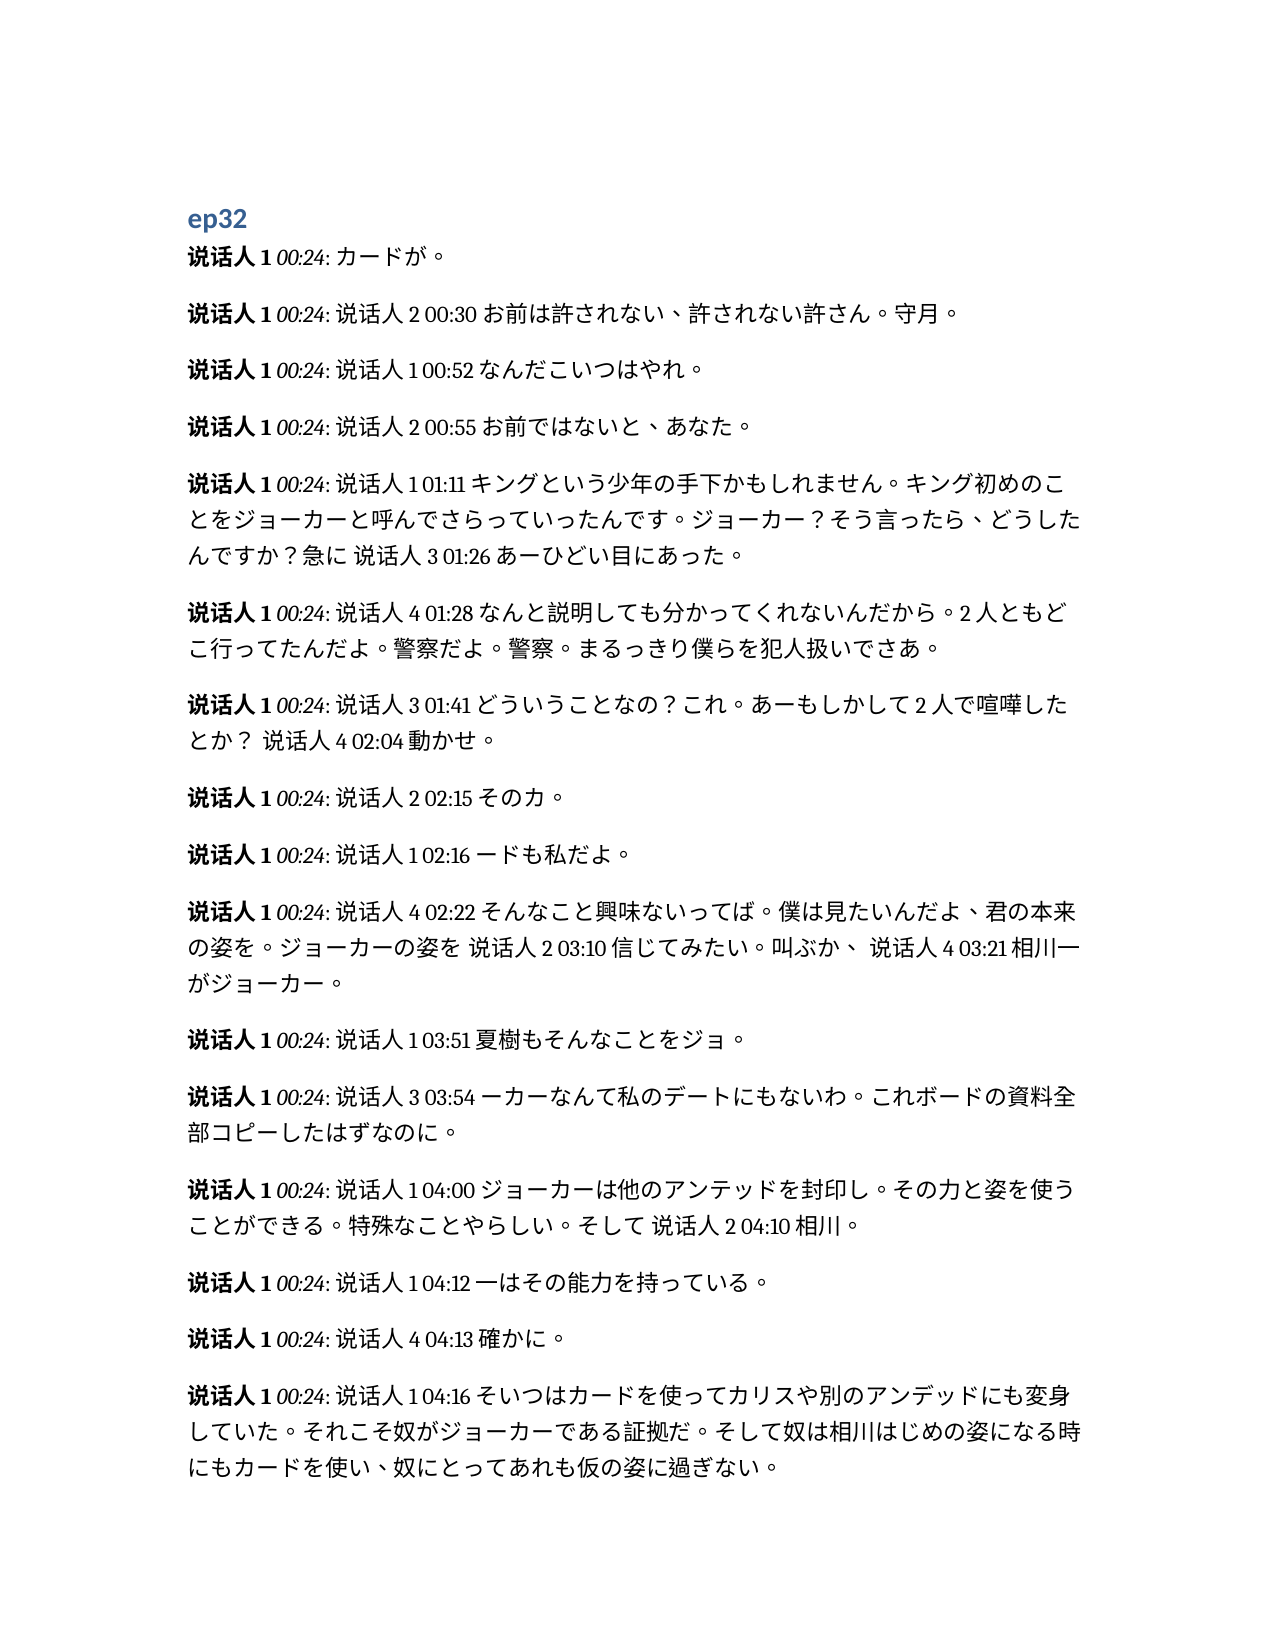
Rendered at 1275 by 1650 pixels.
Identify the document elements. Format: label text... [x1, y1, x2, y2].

text 说话人1 00:24: 说话人1 00:52 なんだこいつはやれ。 [187, 354, 1087, 386]
text 说话人1 00:24: 说话人1 02:16 ードも私だよ。 [187, 839, 1087, 870]
text 说话人1 00:24: 说话人3 03:54 ーカーなんて私のデートにもないわ。これボードの資料全部コピーしたはずなのに。 [187, 1081, 1087, 1148]
text 说话人1 00:24: 说话人2 00:30 お前は許されない、許されない許さん。守月。 [187, 298, 1087, 329]
text 说话人1 00:24: 说话人4 02:22 そんなこと興味ないってば。僕は見たいんだよ、君の本来の姿を。ジョーカーの姿を 说话人2 03:10 信じてみたい。叫ぶか、 说话人4 03:21 相川一がジョーカー。 [187, 896, 1087, 999]
text 说话人1 00:24: 说话人2 02:15 そのカ。 [187, 782, 1087, 813]
text 说话人1 00:24: カードが。 [187, 241, 1087, 272]
text 说话人1 00:24: 说话人4 04:13 確かに。 [187, 1323, 1087, 1354]
subtitle ep32 [187, 200, 1087, 236]
text 说话人1 00:24: 说话人3 01:41 どういうことなの？これ。あーもしかして2人で喧嘩したとか？ 说话人4 02:04 動かせ。 [187, 689, 1087, 757]
text 说话人1 00:24: 说话人1 01:11 キングという少年の手下かもしれません。キング初めのことをジョーカーと呼んでさらっていったんです。ジョーカー？そう言ったら、どうしたんですか？急に 说话人3 01:26 あーひどい目にあった。 [187, 468, 1087, 571]
text 说话人1 00:24: 说话人2 00:55 お前ではないと、あなた。 [187, 411, 1087, 442]
text 说话人1 00:24: 说话人4 01:28 なんと説明しても分かってくれないんだから。2人ともどこ行ってたんだよ。警察だよ。警察。まるっきり僕らを犯人扱いでさあ。 [187, 597, 1087, 664]
text 说话人1 00:24: 说话人1 04:12 一はその能力を持っている。 [187, 1266, 1087, 1298]
text 说话人1 00:24: 说话人1 04:16 そいつはカードを使ってカリスや別のアンデッドにも変身していた。それこそ奴がジョーカーである証拠だ。そして奴は相川はじめの姿になる時にもカードを使い、奴にとってあれも仮の姿に過ぎない。 [187, 1380, 1087, 1483]
text 说话人1 00:24: 说话人1 03:51 夏樹もそんなことをジョ。 [187, 1024, 1087, 1056]
text 说话人1 00:24: 说话人1 04:00 ジョーカーは他のアンテッドを封印し。その力と姿を使うことができる。特殊なことやらしい。そして 说话人2 04:10 相川。 [187, 1174, 1087, 1241]
